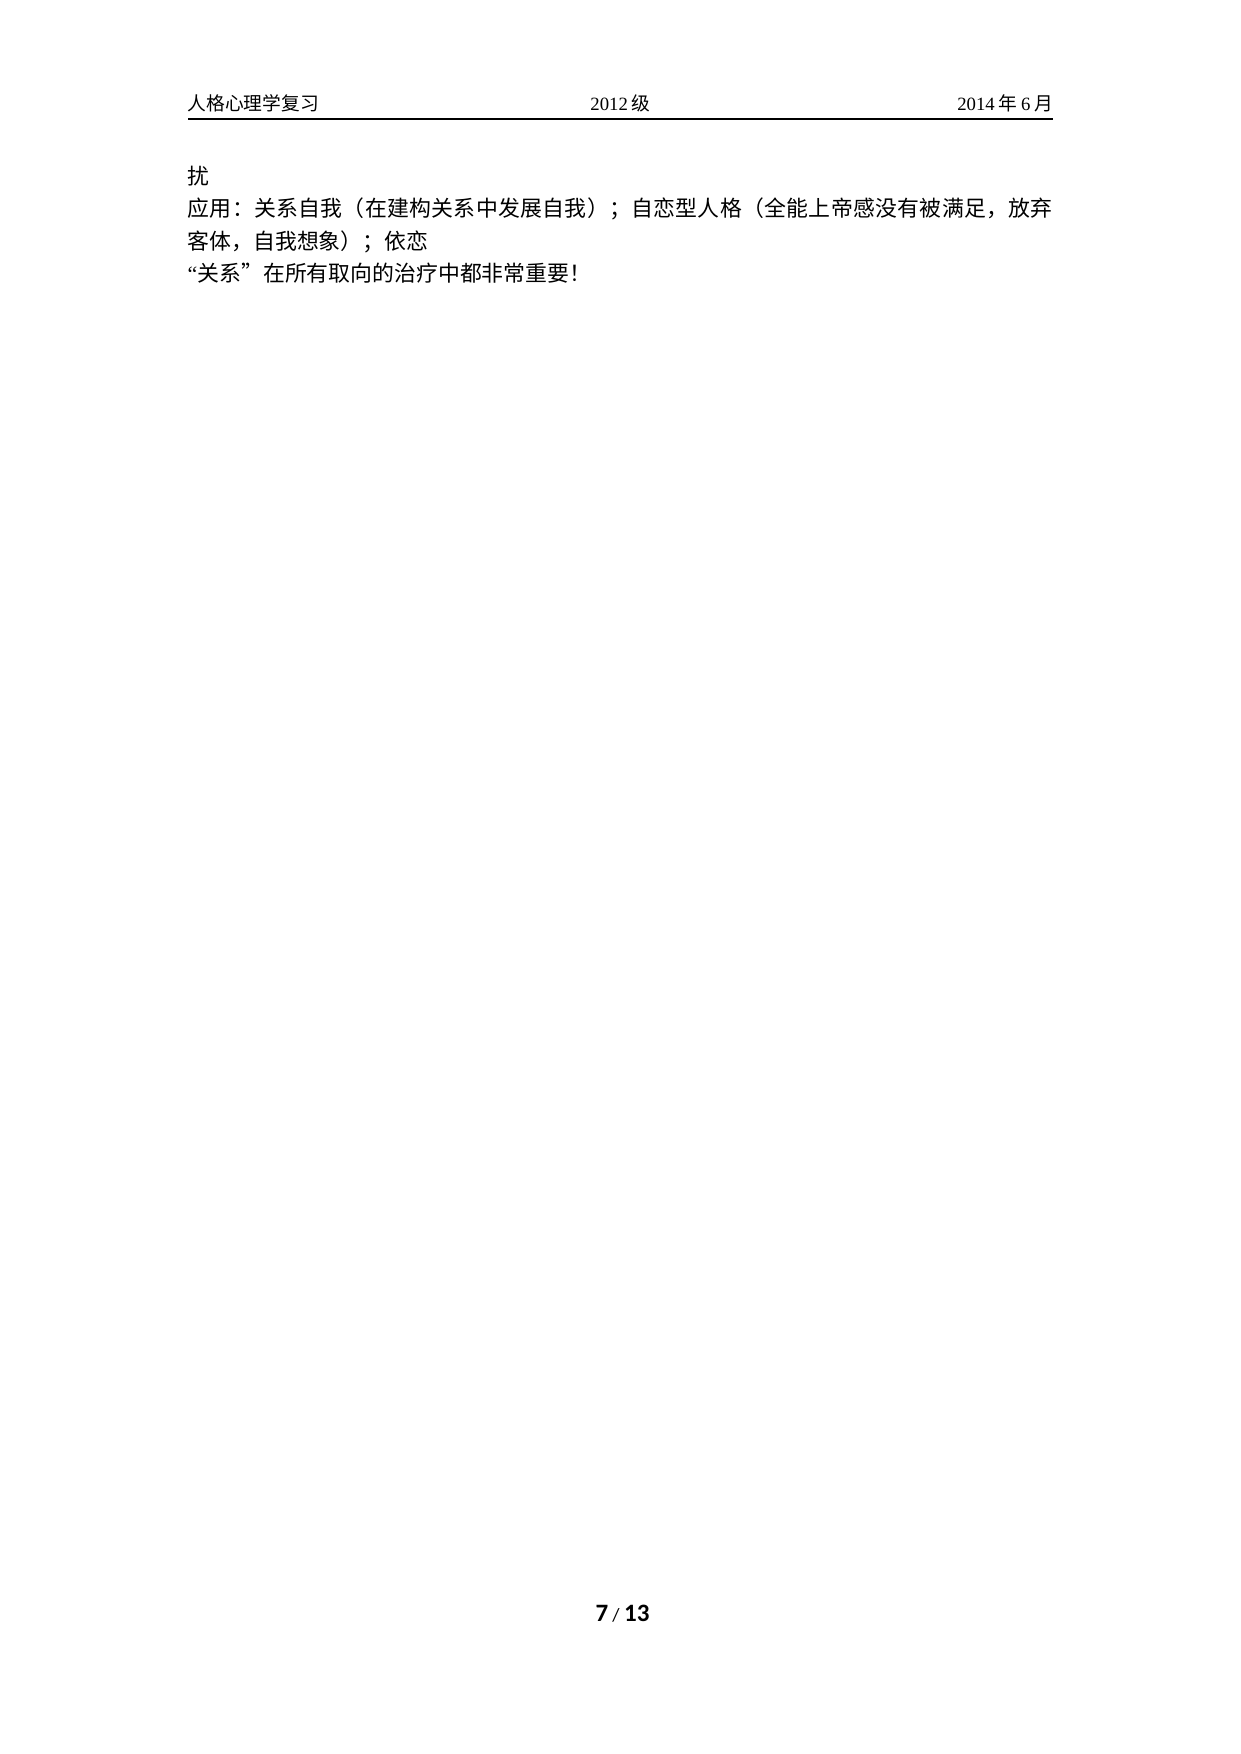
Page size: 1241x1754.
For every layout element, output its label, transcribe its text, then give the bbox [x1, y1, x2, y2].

text 应用：关系自我（在建构关系中发展自我）；自恋型人格（全能上帝感没有被满足，放弃客体，自我想象）；依恋 [187, 191, 1053, 256]
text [187, 158, 1053, 191]
text “关系”在所有取向的治疗中都非常重要！ [187, 256, 1053, 288]
